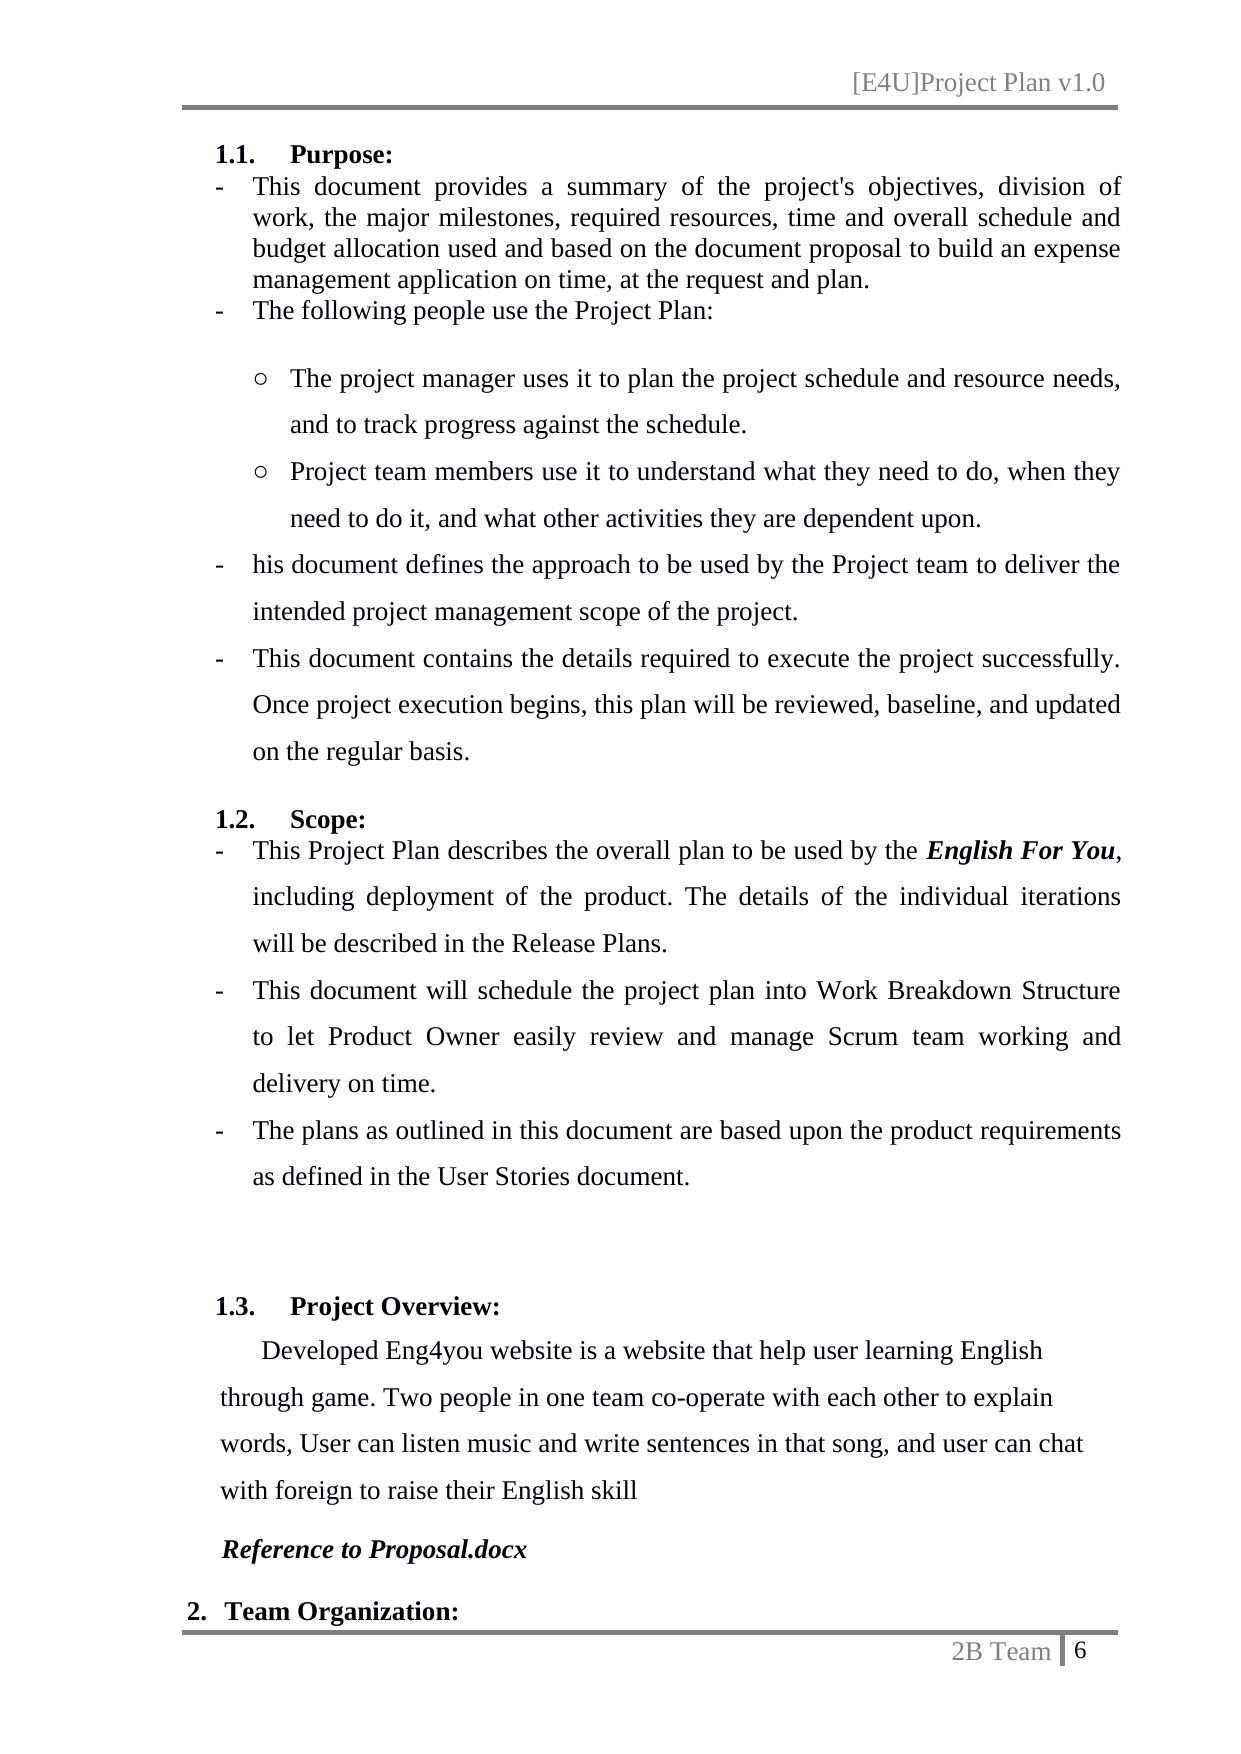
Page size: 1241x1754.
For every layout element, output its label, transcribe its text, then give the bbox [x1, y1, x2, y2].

text Developed Eng4you website is a website that help user learning English through game. Two people in one team co-operate with each other to explain words, User can listen music and write sentences in that song, and user can chat with foreign to raise their English skill [220, 1334, 1122, 1505]
list Project Overview: [215, 1290, 1122, 1321]
list This Project Plan describes the overall plan to be used by the English For You, including deployment of the product. The details of the individual iterations will be described in the Release Plans. [215, 834, 1122, 958]
list This document contains the details required to execute the project successfully. Once project execution begins, this plan will be reviewed, baseline, and updated on the regular basis. [215, 642, 1122, 766]
list This document provides a summary of the project's objectives, division of work, the major milestones, required resources, time and overall schedule and budget allocation used and based on the document proposal to build an expense management application on time, at the request and plan. [215, 170, 1122, 294]
list The following people use the Project Plan: [215, 294, 1122, 326]
list Team Organization: [187, 1595, 1122, 1627]
list Scope: [215, 803, 1122, 834]
list Purpose: [215, 139, 1122, 170]
text Reference to Proposal.docx [193, 1533, 1122, 1564]
list Project team members use it to understand what they need to do, when they need to do it, and what other activities they are dependent upon. [252, 455, 1122, 533]
list The plans as outlined in this document are based upon the product requirements as defined in the User Stories document. [215, 1114, 1122, 1192]
list his document defines the approach to be used by the Project team to deliver the intended project management scope of the project. [215, 548, 1122, 626]
list This document will schedule the project plan into Work Breakdown Structure to let Product Owner easily review and manage Scrum team working and delivery on time. [215, 974, 1122, 1098]
list The project manager uses it to plan the project schedule and resource needs, and to track progress against the schedule. [252, 362, 1122, 440]
